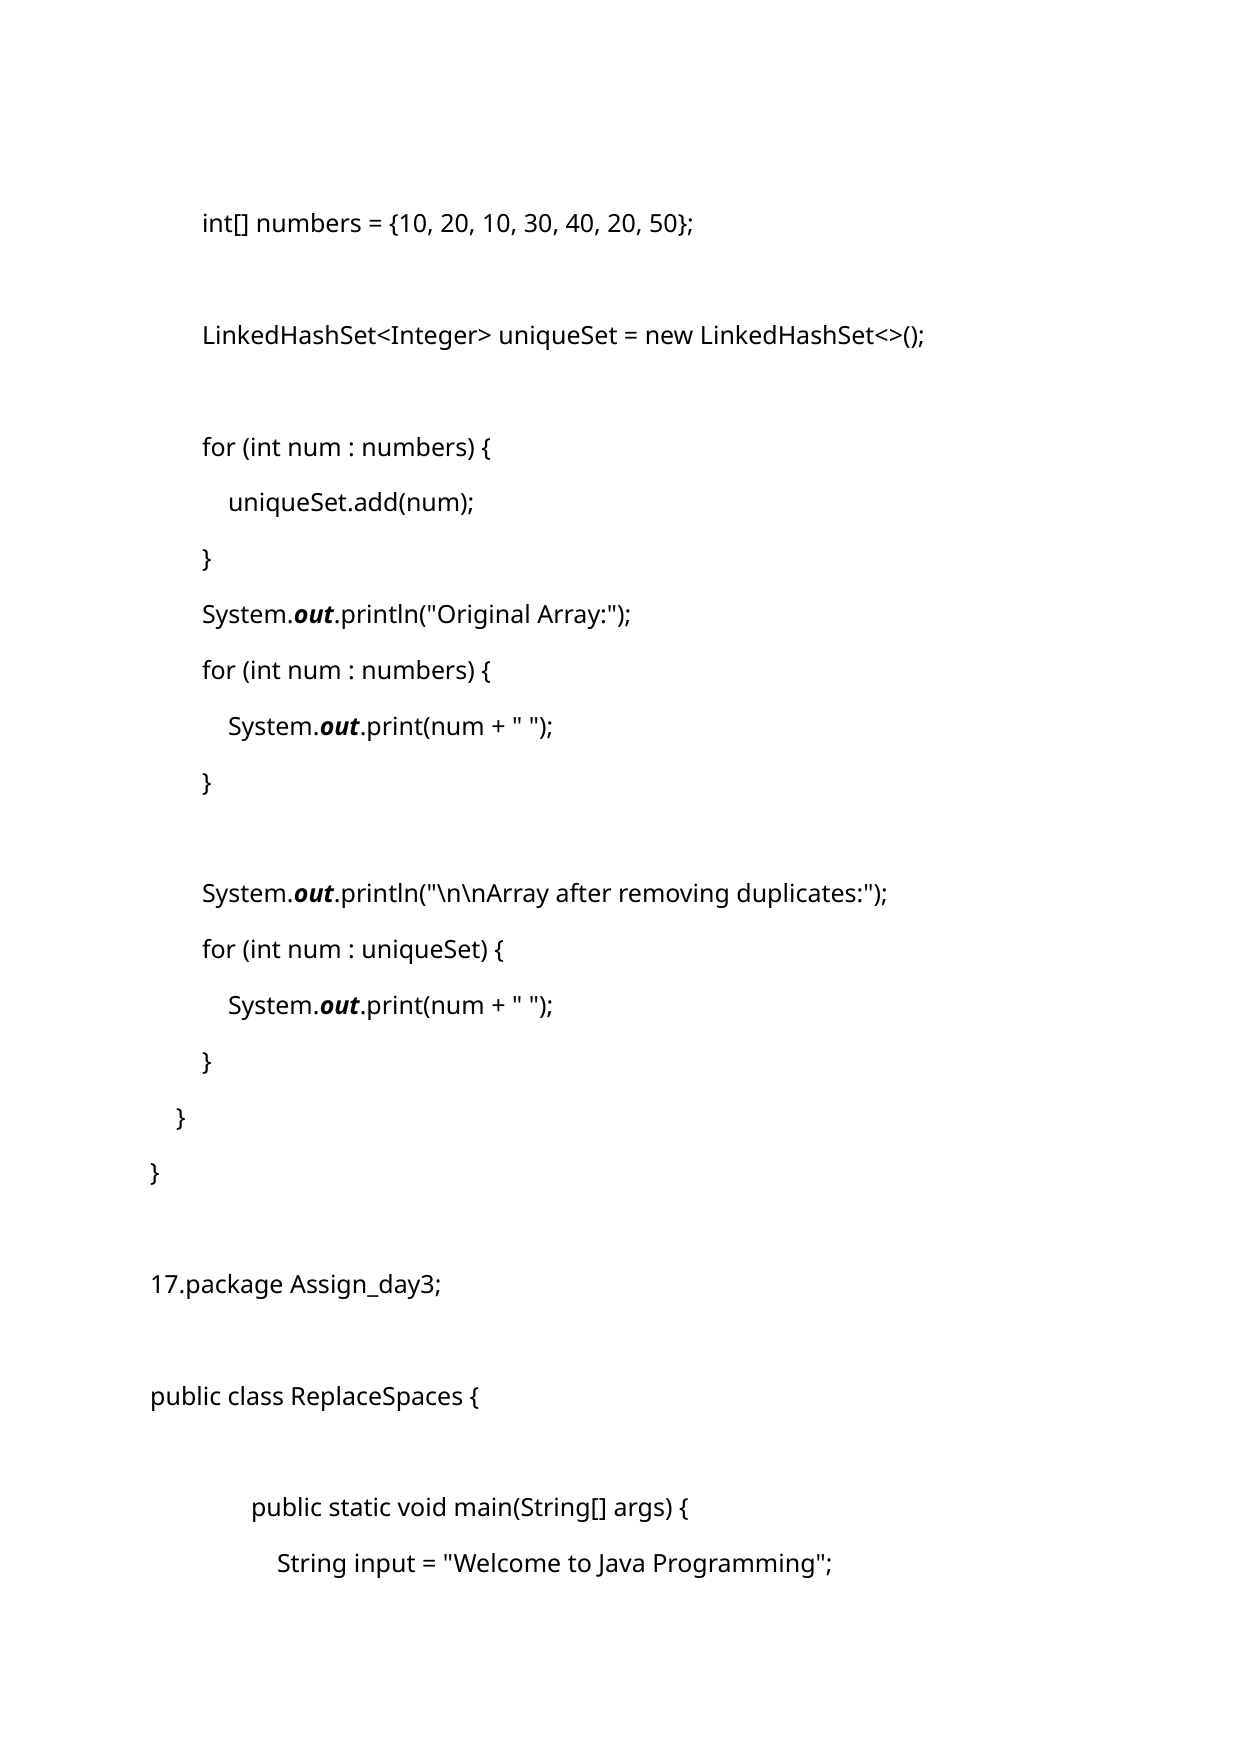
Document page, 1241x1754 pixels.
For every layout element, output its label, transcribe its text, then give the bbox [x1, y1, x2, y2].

text public class ReplaceSpaces { [150, 1378, 1090, 1412]
text for (int num : uniqueSet) { [150, 932, 1090, 966]
text for (int num : numbers) { [150, 429, 1090, 463]
text } [150, 1099, 1090, 1133]
text LinkedHashSet<Integer> uniqueSet = new LinkedHashSet<>(); [150, 317, 1090, 352]
text } [150, 541, 1090, 575]
text System.out.print(num + " "); [150, 708, 1090, 742]
text int[] numbers = {10, 20, 10, 30, 40, 20, 50}; [150, 206, 1090, 240]
text System.out.print(num + " "); [150, 987, 1090, 1022]
text } [150, 1155, 1090, 1189]
text String input = "Welcome to Java Programming"; [150, 1546, 1090, 1580]
text } [150, 764, 1090, 798]
text } [150, 1043, 1090, 1077]
text System.out.println("Original Array:"); [150, 597, 1090, 631]
text public static void main(String[] args) { [150, 1490, 1090, 1524]
text uniqueSet.add(num); [150, 485, 1090, 519]
text for (int num : numbers) { [150, 652, 1090, 687]
text System.out.println("\n\nArray after removing duplicates:"); [150, 876, 1090, 910]
text 17.package Assign_day3; [150, 1267, 1090, 1301]
